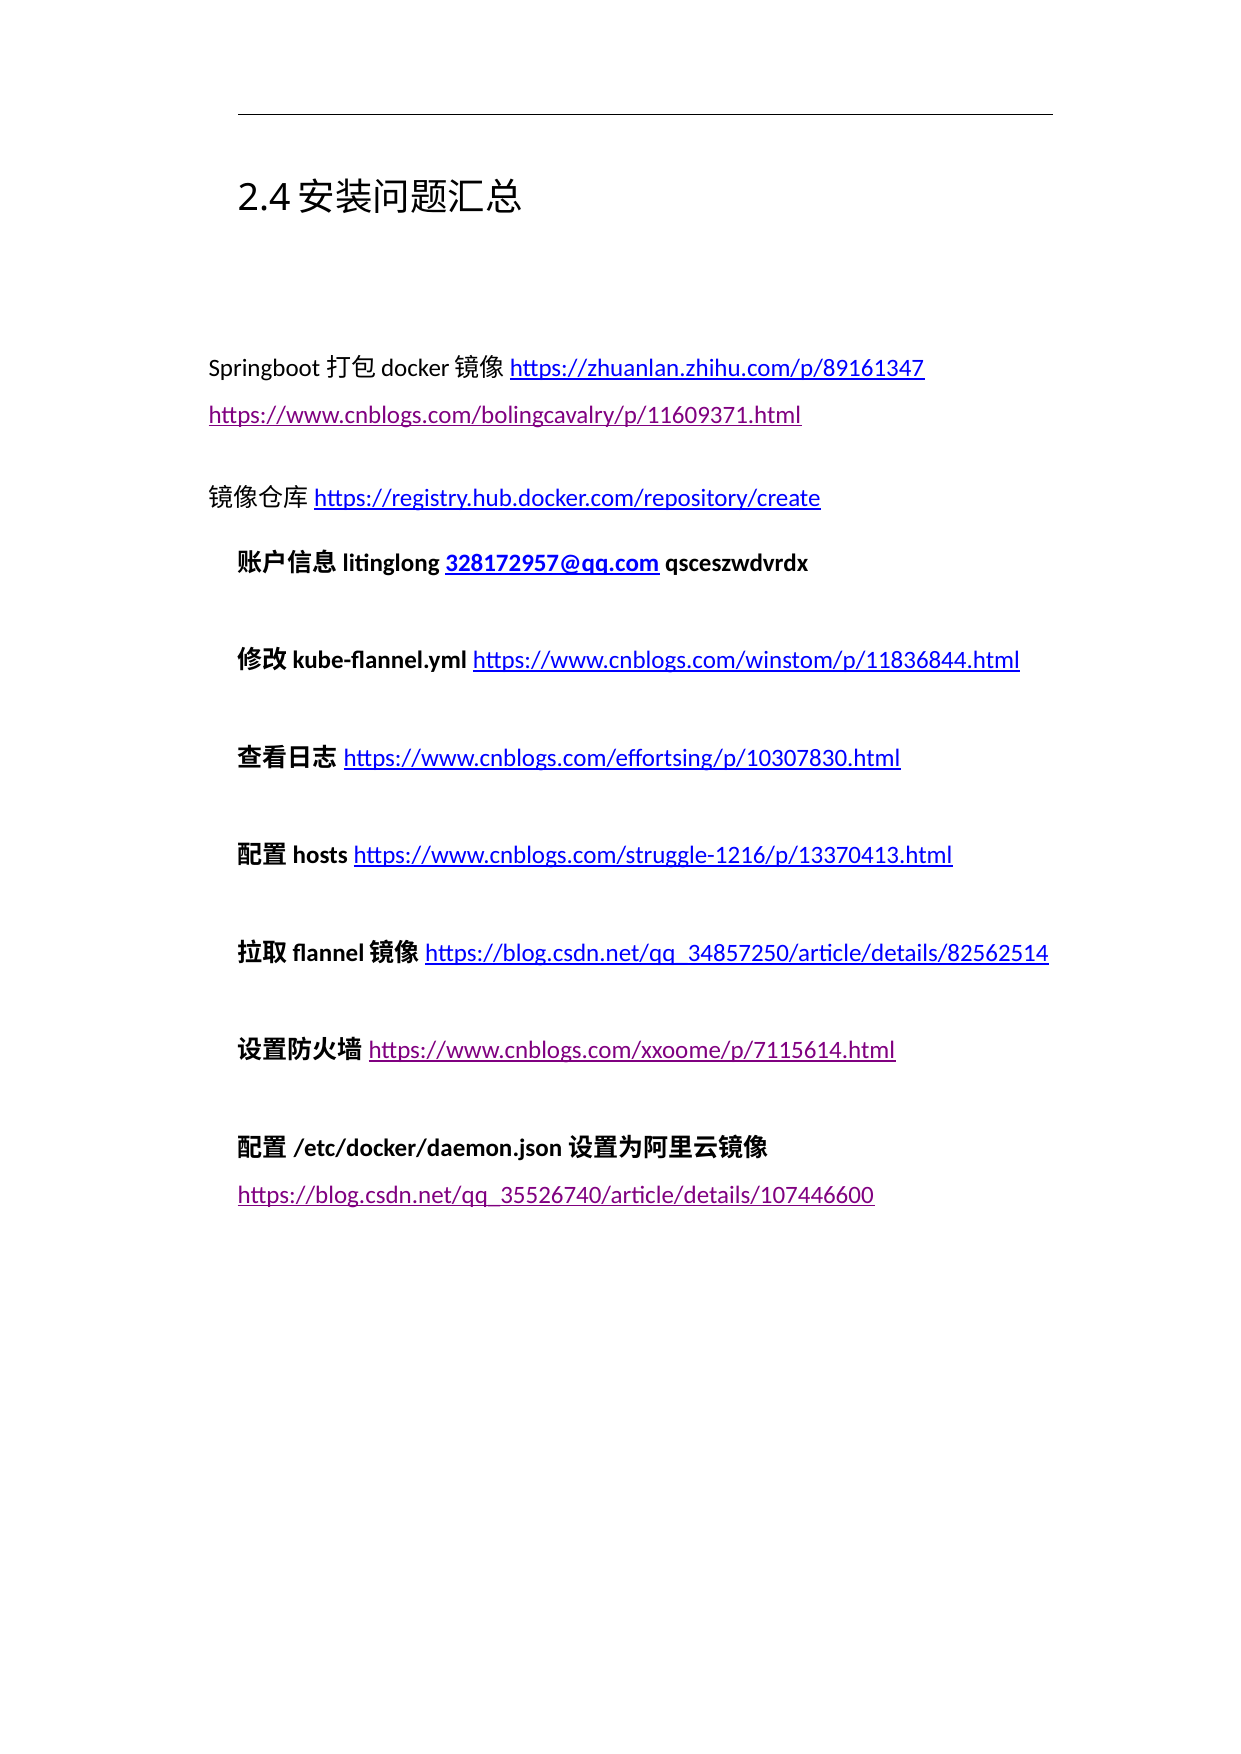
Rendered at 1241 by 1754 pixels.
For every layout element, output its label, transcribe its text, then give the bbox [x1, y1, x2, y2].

text 配置 /etc/docker/daemon.json 设置为阿里云镜像 https://blog.csdn.net/qq_35526740/article/details/107446600 [237, 1113, 1053, 1210]
text 配置hosts https://www.cnblogs.com/struggle-1216/p/13370413.html [237, 820, 1053, 885]
text 设置防火墙 https://www.cnblogs.com/xxoome/p/7115614.html [237, 1015, 1053, 1080]
text https://www.cnblogs.com/bolingcavalry/p/11609371.html [208, 398, 1053, 430]
text 镜像仓库 https://registry.hub.docker.com/repository/create [208, 463, 1053, 528]
text 拉取flannel镜像 https://blog.csdn.net/qq_34857250/article/details/82562514 [237, 918, 1053, 983]
text Springboot 打包docker镜像https://zhuanlan.zhihu.com/p/89161347 [208, 333, 1053, 398]
subtitle 安装问题汇总 [237, 162, 1053, 227]
text 修改kube-flannel.yml https://www.cnblogs.com/winstom/p/11836844.html [237, 625, 1053, 690]
text 查看日志 https://www.cnblogs.com/effortsing/p/10307830.html [237, 723, 1053, 788]
text 账户信息litinglong 328172957@qq.com qsceszwdvrdx [237, 528, 1053, 593]
